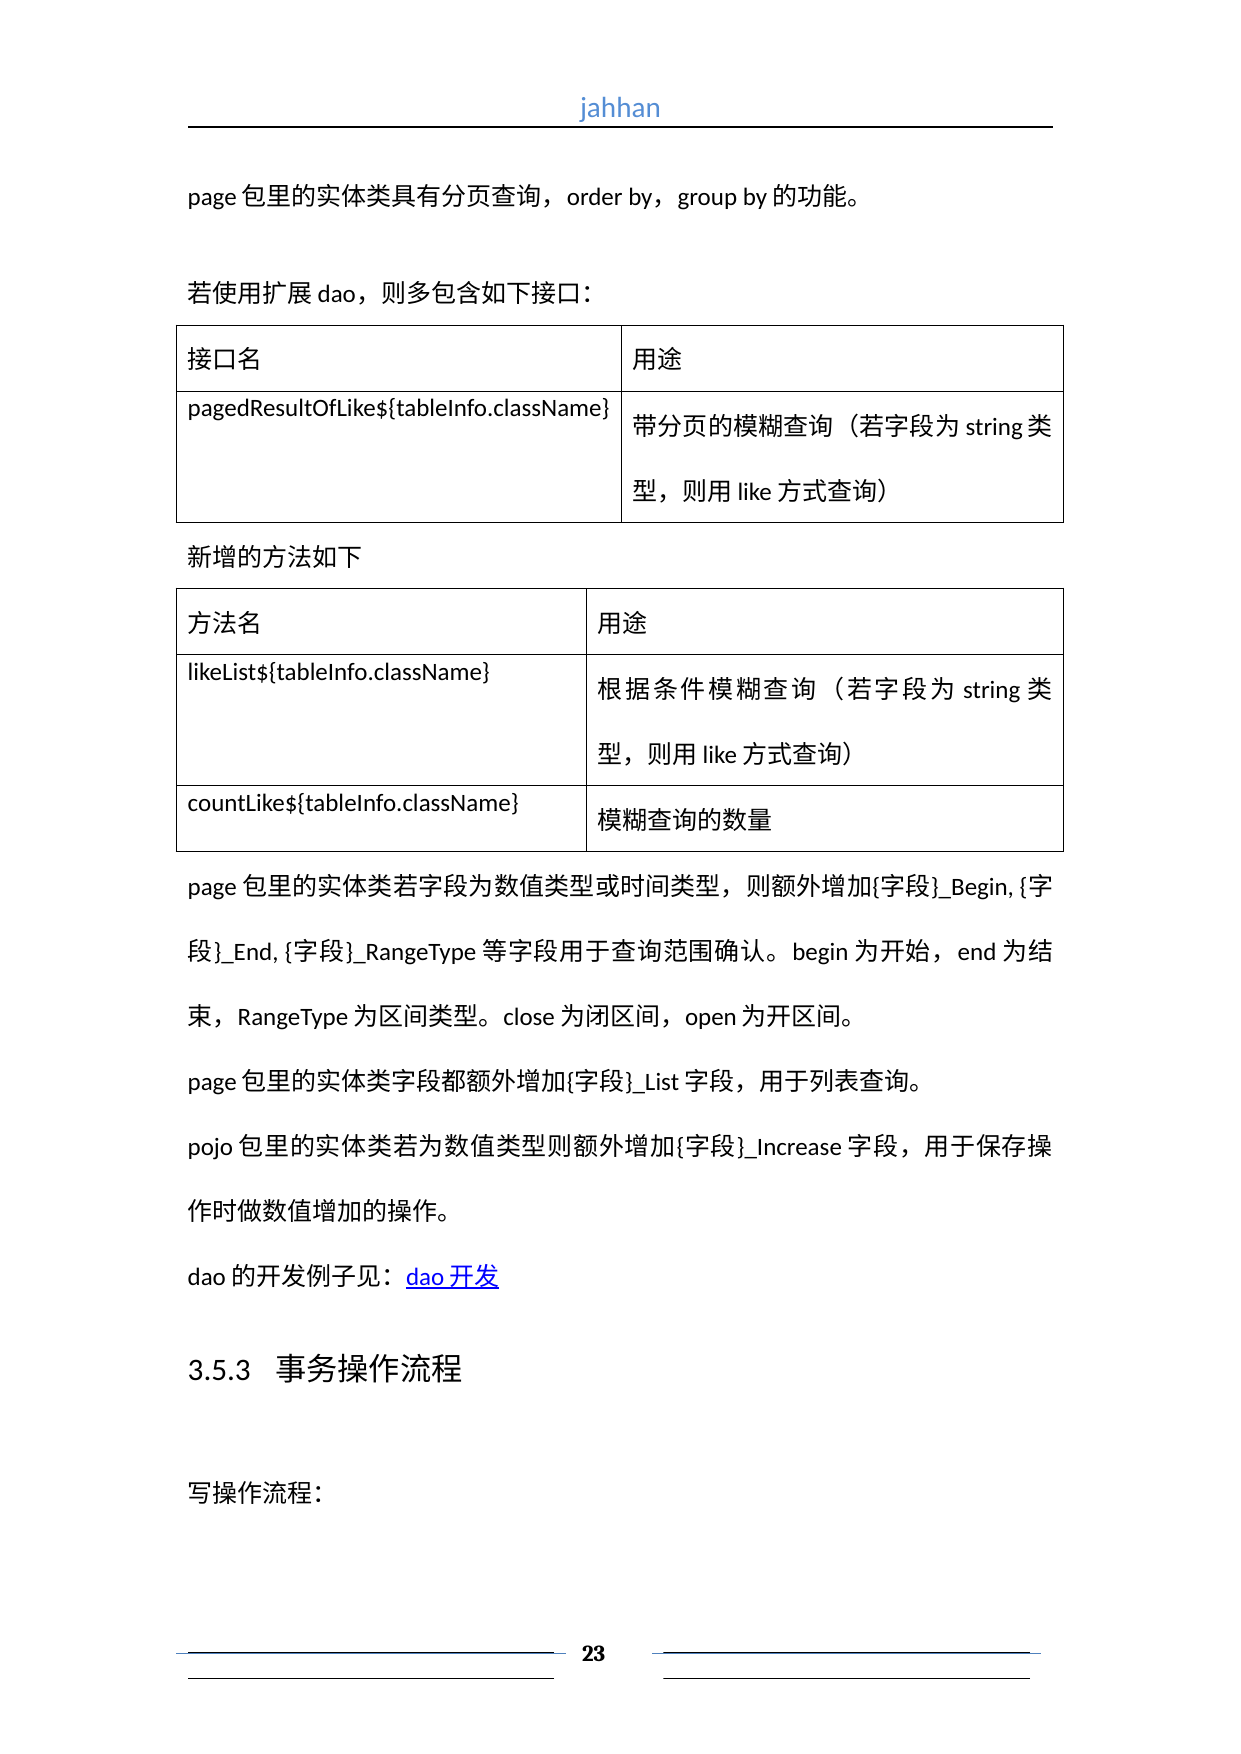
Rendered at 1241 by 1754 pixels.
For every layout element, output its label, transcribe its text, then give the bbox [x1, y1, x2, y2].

table_header 用途 [587, 589, 1063, 654]
table_cell 带分页的模糊查询（若字段为string类型，则用like方式查询） [622, 392, 1063, 522]
table_cell 模糊查询的数量 [587, 786, 1063, 851]
text page包里的实体类字段都额外增加{字段}_List字段，用于列表查询。 [187, 1047, 1053, 1112]
table_cell countLike${tableInfo.className} [177, 786, 586, 851]
subtitle 事务操作流程 [187, 1334, 1053, 1399]
table_header 用途 [622, 326, 1063, 391]
table_header 方法名 [177, 589, 586, 654]
text 写操作流程： [187, 1459, 1053, 1524]
table_header 接口名 [177, 326, 621, 391]
table_cell pagedResultOfLike${tableInfo.className} [177, 392, 621, 522]
text page包里的实体类具有分页查询，order by，group by的功能。 [187, 162, 1053, 227]
text page包里的实体类若字段为数值类型或时间类型，则额外增加{字段}_Begin, {字段}_End, {字段}_RangeType等字段用于查询范围确认。begin为开始，end为结束，RangeType为区间类型。close为闭区间，open为开区间。 [187, 852, 1053, 1047]
text dao的开发例子见：dao开发 [187, 1242, 1053, 1307]
text 若使用扩展dao，则多包含如下接口： [187, 259, 1053, 324]
text 新增的方法如下 [187, 523, 1053, 588]
table_cell 根据条件模糊查询（若字段为string类型，则用like方式查询） [587, 655, 1063, 785]
table_cell likeList${tableInfo.className} [177, 655, 586, 785]
text pojo包里的实体类若为数值类型则额外增加{字段}_Increase字段，用于保存操作时做数值增加的操作。 [187, 1112, 1053, 1242]
